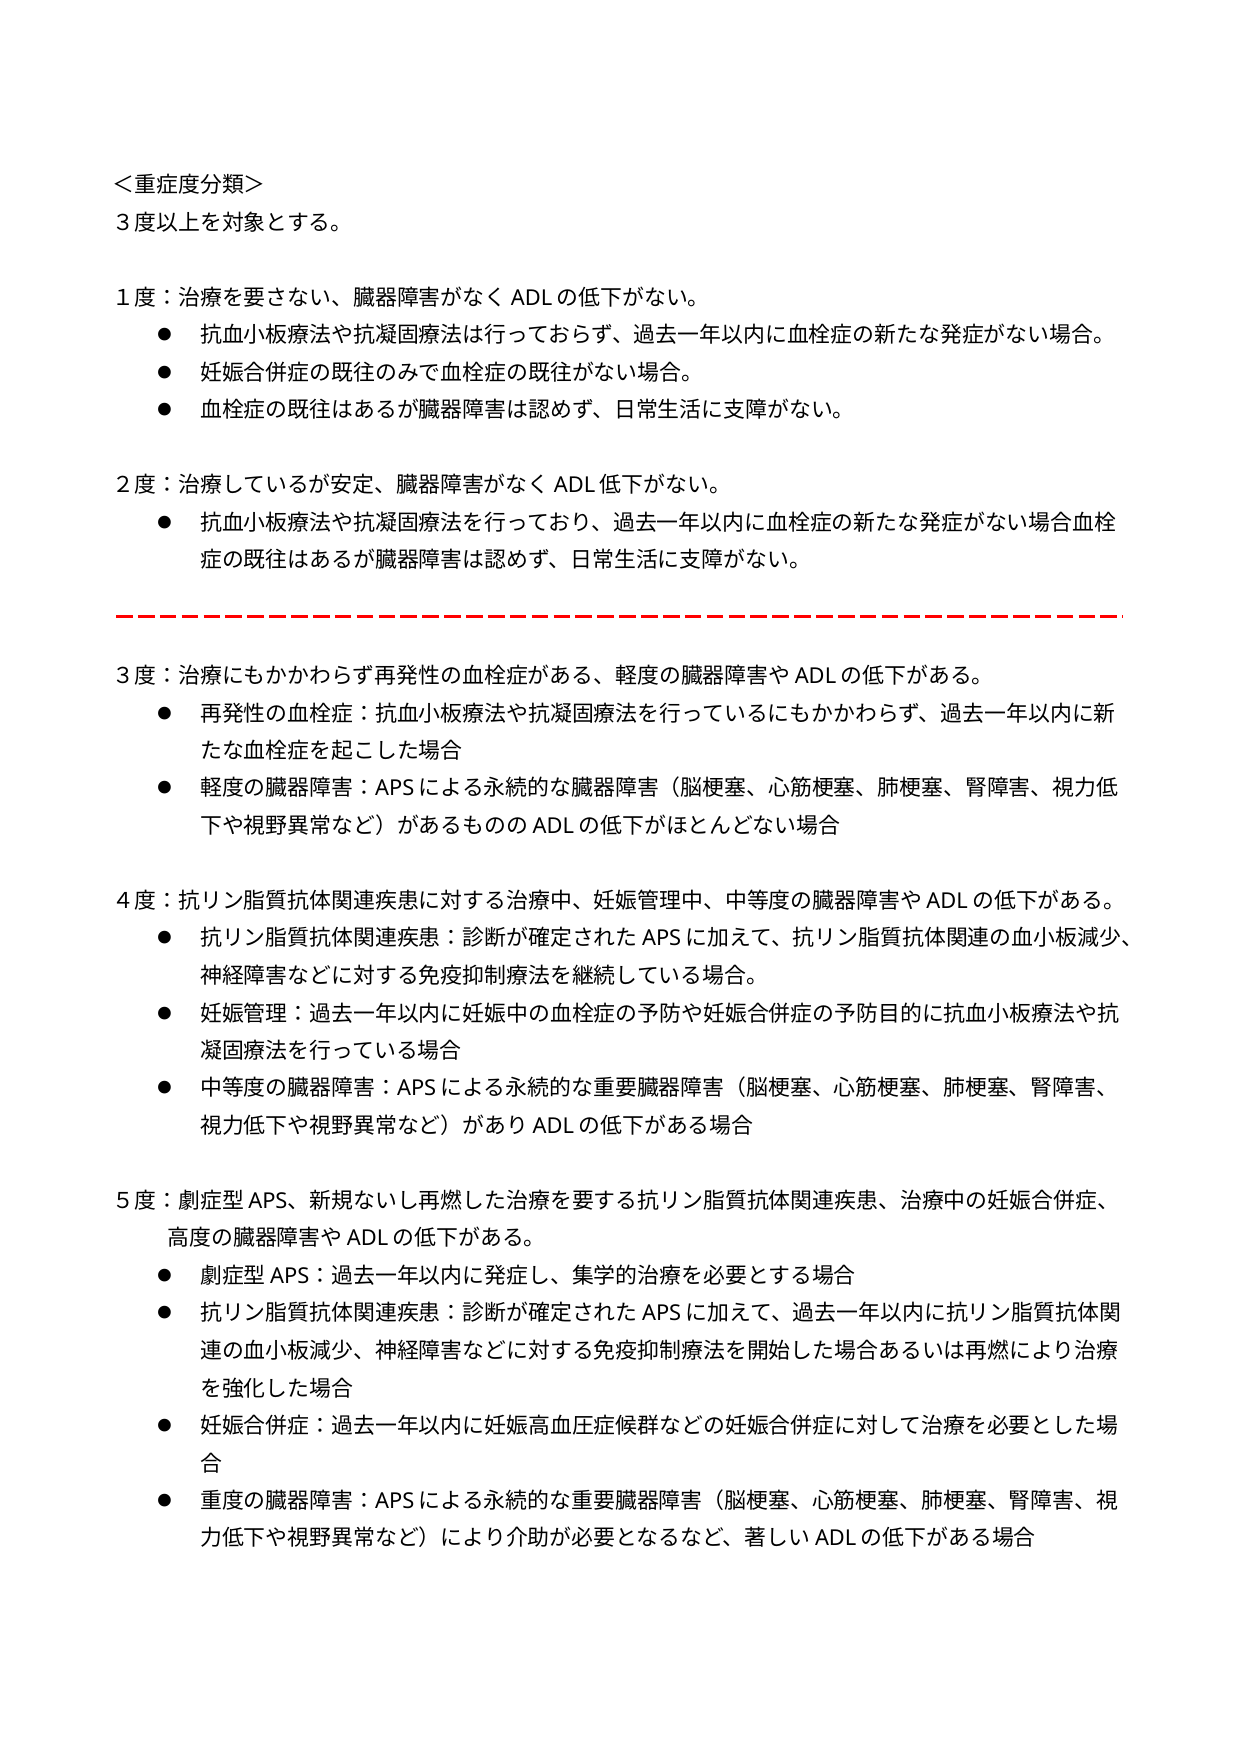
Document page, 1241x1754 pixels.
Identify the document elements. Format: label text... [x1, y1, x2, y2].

list 妊娠管理：過去一年以内に妊娠中の血栓症の予防や妊娠合併症の予防目的に抗血小板療法や抗凝固療法を行っている場合 [156, 993, 1128, 1068]
list 劇症型APS：過去一年以内に発症し、集学的治療を必要とする場合 [156, 1255, 1128, 1293]
list 抗血小板療法や抗凝固療法は行っておらず、過去一年以内に血栓症の新たな発症がない場合。 [156, 314, 1128, 352]
list 中等度の臓器障害：APSによる永続的な重要臓器障害（脳梗塞、心筋梗塞、肺梗塞、腎障害、視力低下や視野異常など）がありADLの低下がある場合 [156, 1068, 1128, 1143]
list 抗リン脂質抗体関連疾患：診断が確定されたAPSに加えて、抗リン脂質抗体関連の血小板減少、神経障害などに対する免疫抑制療法を継続している場合。 [156, 918, 1128, 993]
text ２度：治療しているが安定、臓器障害がなくADL低下がない。 [112, 464, 1128, 502]
list 重度の臓器障害：APSによる永続的な重要臓器障害（脳梗塞、心筋梗塞、肺梗塞、腎障害、視力低下や視野異常など）により介助が必要となるなど、著しいADLの低下がある場合 [156, 1480, 1128, 1555]
text ３度：治療にもかかわらず再発性の血栓症がある、軽度の臓器障害やADLの低下がある。 [112, 655, 1128, 693]
text ３度以上を対象とする。 [112, 202, 1128, 239]
list 妊娠合併症の既往のみで血栓症の既往がない場合。 [156, 352, 1128, 389]
list 妊娠合併症：過去一年以内に妊娠高血圧症候群などの妊娠合併症に対して治療を必要とした場合 [156, 1405, 1128, 1480]
table_header [116, 615, 1123, 655]
text ４度：抗リン脂質抗体関連疾患に対する治療中、妊娠管理中、中等度の臓器障害やADLの低下がある。 [112, 880, 1128, 918]
text １度：治療を要さない、臓器障害がなくADLの低下がない。 [112, 277, 1128, 314]
list 軽度の臓器障害：APSによる永続的な臓器障害（脳梗塞、心筋梗塞、肺梗塞、腎障害、視力低下や視野異常など）があるもののADLの低下がほとんどない場合 [156, 768, 1128, 843]
list 抗血小板療法や抗凝固療法を行っており、過去一年以内に血栓症の新たな発症がない場合血栓症の既往はあるが臓器障害は認めず、日常生活に支障がない。 [156, 502, 1128, 577]
text ＜重症度分類＞ [112, 164, 1128, 202]
list 血栓症の既往はあるが臓器障害は認めず、日常生活に支障がない。 [156, 389, 1128, 427]
text ５度：劇症型APS、新規ないし再燃した治療を要する抗リン脂質抗体関連疾患、治療中の妊娠合併症、高度の臓器障害やADLの低下がある。 [112, 1180, 1128, 1255]
list 再発性の血栓症：抗血小板療法や抗凝固療法を行っているにもかかわらず、過去一年以内に新たな血栓症を起こした場合 [156, 693, 1128, 768]
list 抗リン脂質抗体関連疾患：診断が確定されたAPSに加えて、過去一年以内に抗リン脂質抗体関連の血小板減少、神経障害などに対する免疫抑制療法を開始した場合あるいは再燃により治療を強化した場合 [156, 1293, 1128, 1405]
